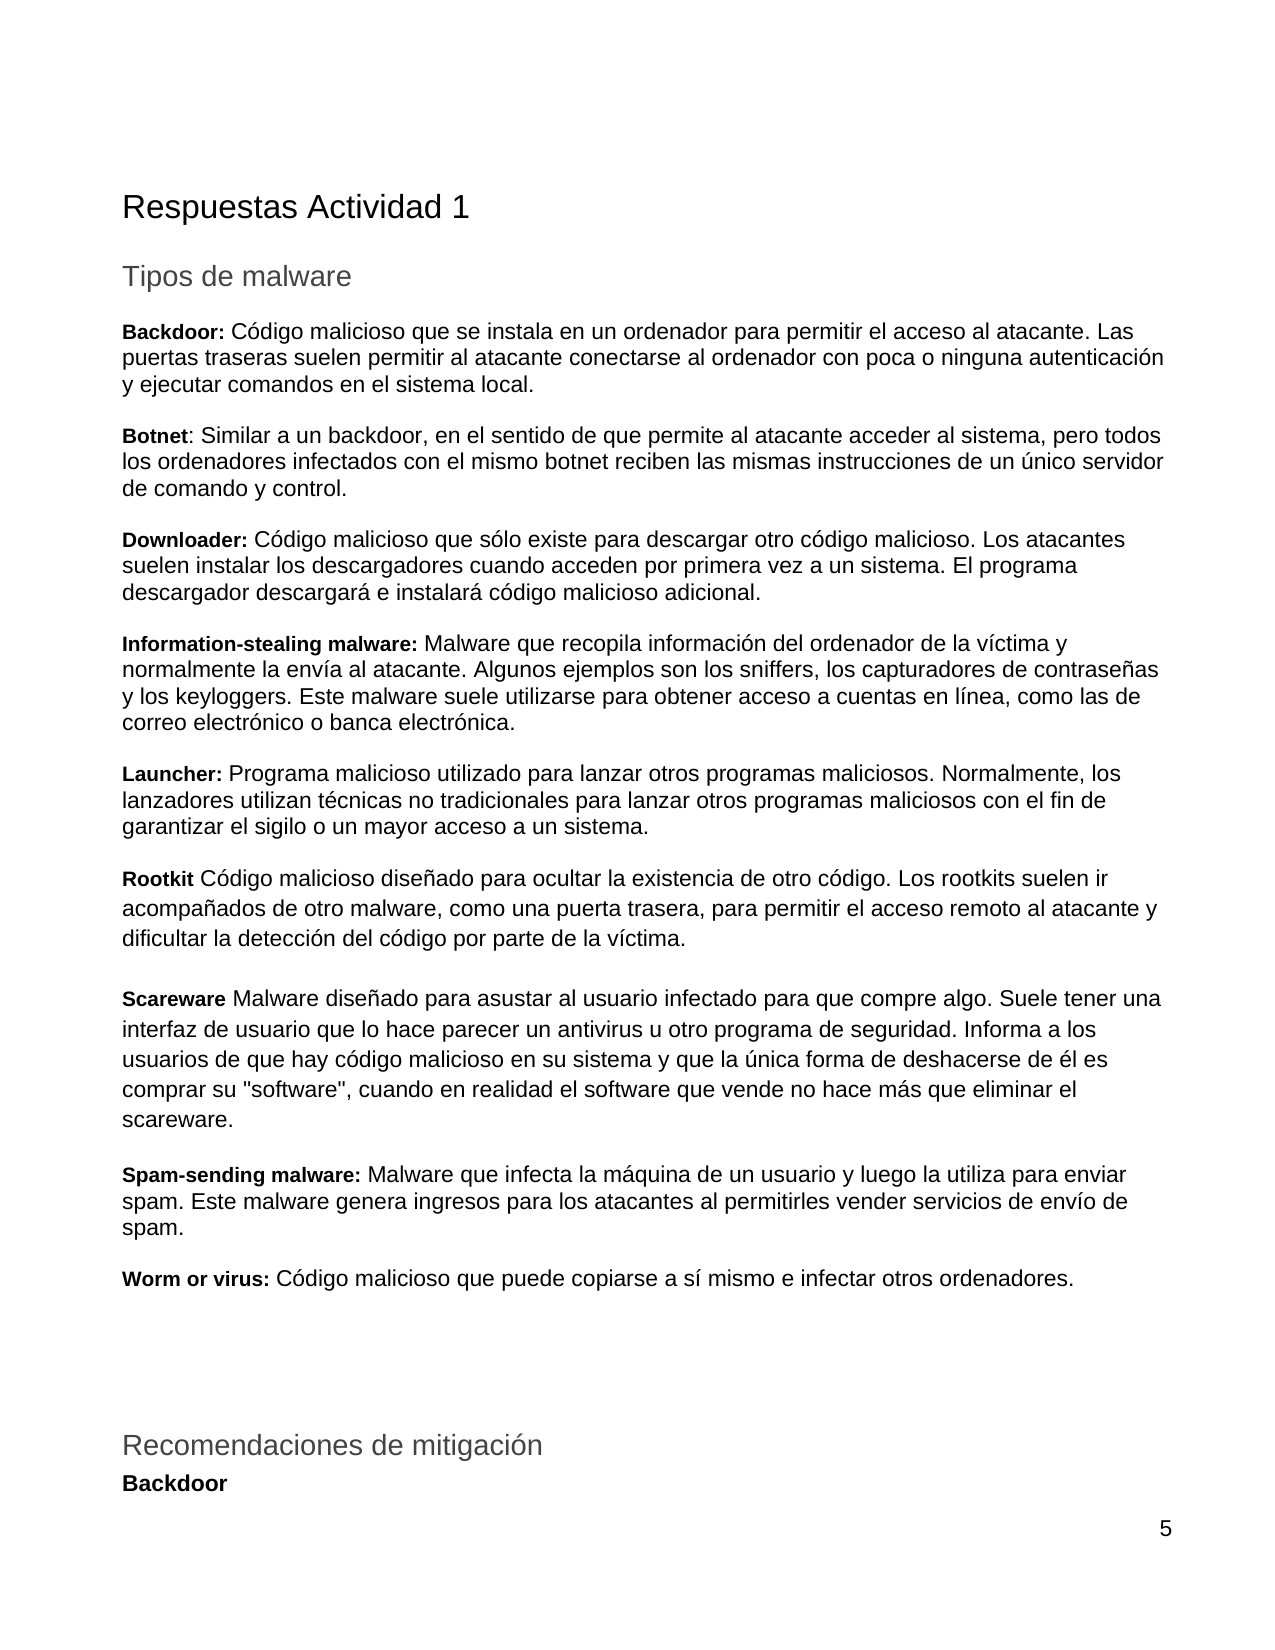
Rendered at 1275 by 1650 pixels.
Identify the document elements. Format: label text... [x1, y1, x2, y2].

subtitle Recomendaciones de mitigación [122, 1428, 1172, 1461]
text Rootkit Código malicioso diseñado para ocultar la existencia de otro código. Los rootkits suelen ir acompañados de otro malware, como una puerta trasera, para permitir el acceso remoto al atacante y dificultar la detección del código por parte de la víctima. [122, 864, 1172, 951]
text Launcher: Programa malicioso utilizado para lanzar otros programas maliciosos. Normalmente, los lanzadores utilizan técnicas no tradicionales para lanzar otros programas maliciosos con el fin de garantizar el sigilo o un mayor acceso a un sistema. [122, 760, 1172, 839]
text Scareware Malware diseñado para asustar al usuario infectado para que compre algo. Suele tener una interfaz de usuario que lo hace parecer un antivirus u otro programa de seguridad. Informa a los usuarios de que hay código malicioso en su sistema y que la única forma de deshacerse de él es comprar su "software", cuando en realidad el software que vende no hace más que eliminar el scareware. [122, 985, 1172, 1132]
text Information-stealing malware: Malware que recopila información del ordenador de la víctima y normalmente la envía al atacante. Algunos ejemplos son los sniffers, los capturadores de contraseñas y los keyloggers. Este malware suele utilizarse para obtener acceso a cuentas en línea, como las de correo electrónico o banca electrónica. [122, 630, 1172, 735]
text Backdoor [122, 1470, 1172, 1496]
text Worm or virus: Código malicioso que puede copiarse a sí mismo e infectar otros ordenadores. [122, 1265, 1172, 1292]
text Spam-sending malware: Malware que infecta la máquina de un usuario y luego la utiliza para enviar spam. Este malware genera ingresos para los atacantes al permitirles vender servicios de envío de spam. [122, 1161, 1172, 1240]
subtitle Respuestas Actividad 1 [122, 187, 1172, 226]
text Downloader: Código malicioso que sólo existe para descargar otro código malicioso. Los atacantes suelen instalar los descargadores cuando acceden por primera vez a un sistema. El programa descargador descargará e instalará código malicioso adicional. [122, 526, 1172, 605]
subtitle Tipos de malware [122, 259, 1172, 293]
text Botnet: Similar a un backdoor, en el sentido de que permite al atacante acceder al sistema, pero todos los ordenadores infectados con el mismo botnet reciben las mismas instrucciones de un único servidor de comando y control. [122, 422, 1172, 501]
text Backdoor: Código malicioso que se instala en un ordenador para permitir el acceso al atacante. Las puertas traseras suelen permitir al atacante conectarse al ordenador con poca o ninguna autenticación y ejecutar comandos en el sistema local. [122, 318, 1172, 397]
